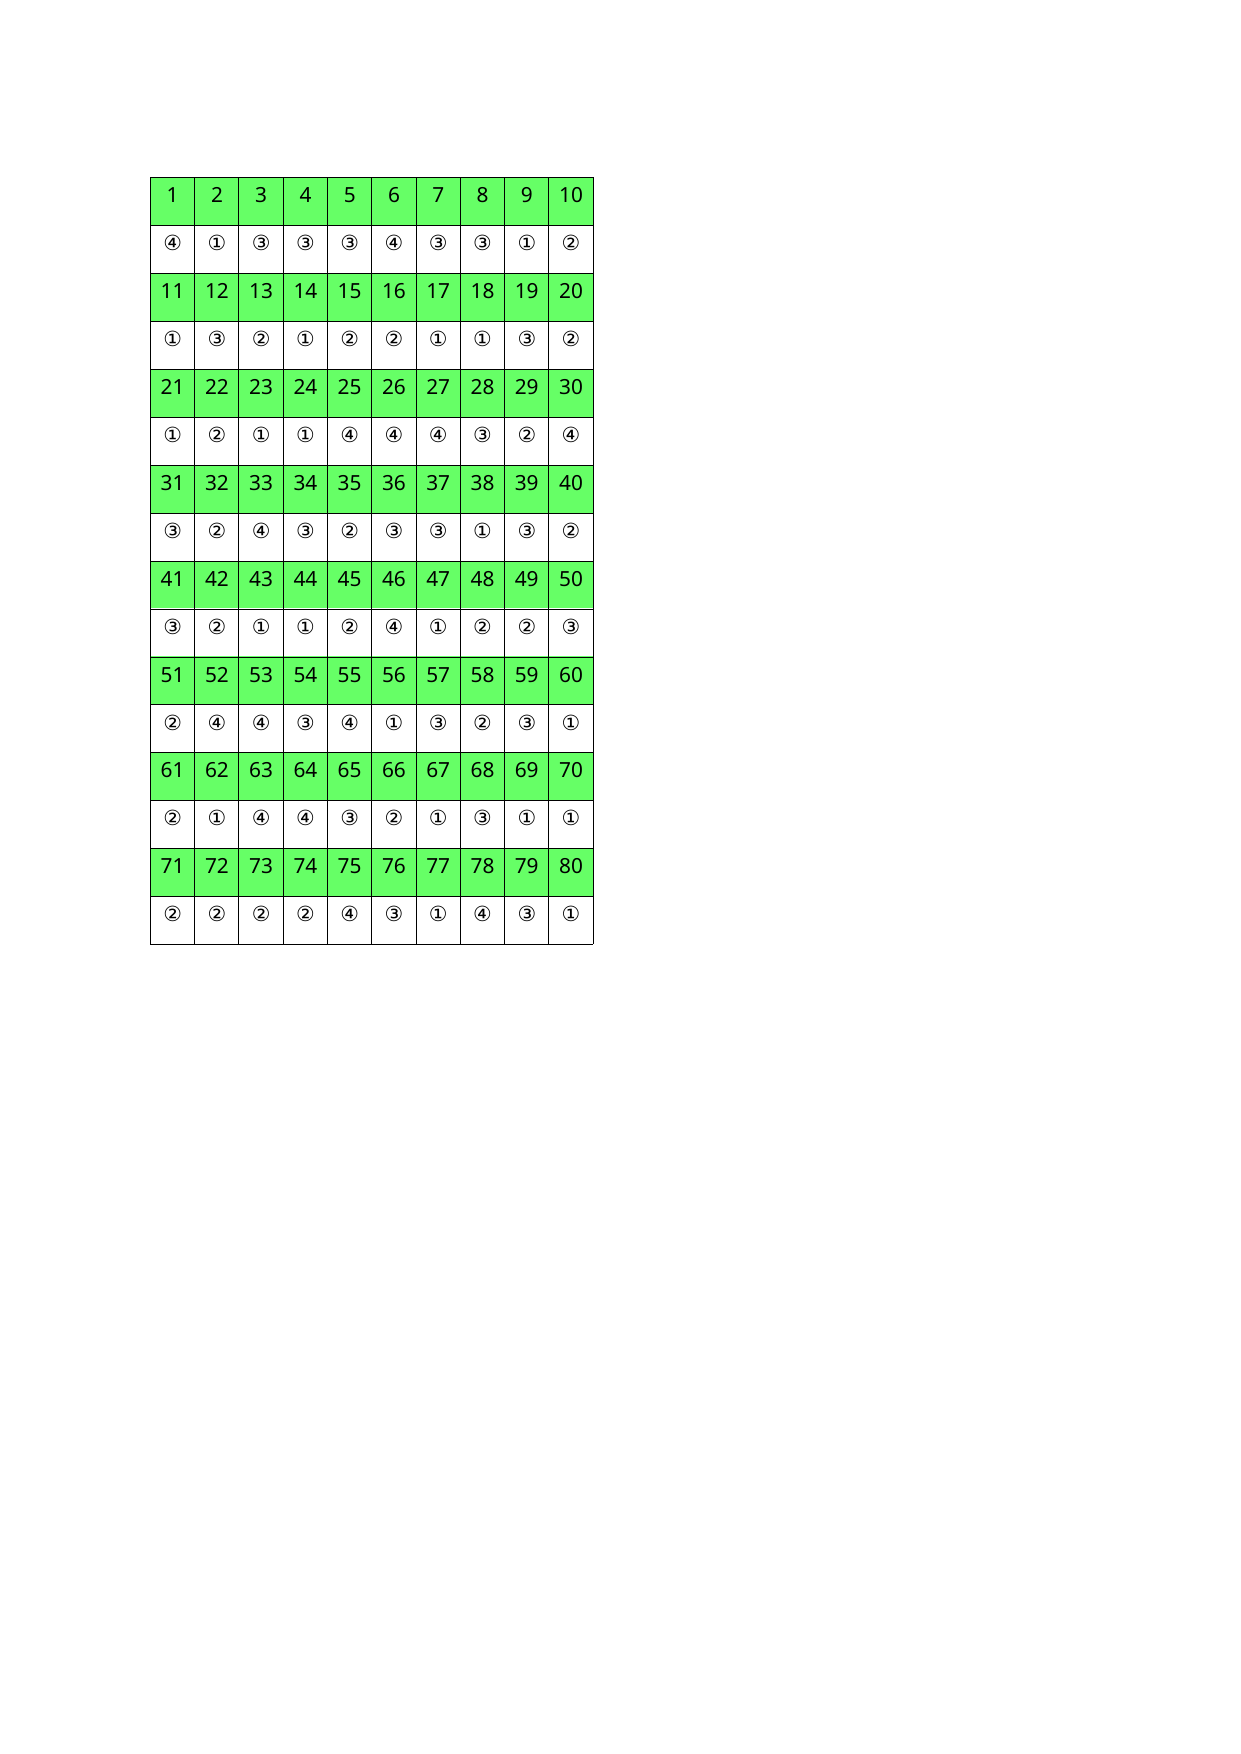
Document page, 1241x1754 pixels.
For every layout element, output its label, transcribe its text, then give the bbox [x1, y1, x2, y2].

table_cell ① [239, 610, 283, 656]
table_cell ① [461, 322, 504, 369]
table_cell 69 [505, 753, 548, 800]
table_cell 16 [372, 274, 416, 321]
table_cell ② [284, 897, 327, 944]
table_cell 41 [151, 562, 194, 608]
table_cell 34 [284, 466, 327, 513]
table_cell 14 [284, 274, 327, 321]
table_cell 78 [461, 849, 504, 896]
table_cell ② [328, 610, 371, 656]
table_cell 50 [549, 562, 593, 608]
table_cell ③ [151, 610, 194, 656]
table_cell ① [461, 514, 504, 561]
table_cell ③ [417, 514, 460, 561]
table_cell 71 [151, 849, 194, 896]
table_cell 55 [328, 658, 371, 704]
table_cell 73 [239, 849, 283, 896]
table_cell ② [505, 418, 548, 465]
table_cell 30 [549, 370, 593, 417]
table_cell ③ [417, 226, 460, 273]
table_cell 20 [549, 274, 593, 321]
table_cell ② [461, 705, 504, 752]
table_cell ② [195, 897, 238, 944]
table_cell 32 [195, 466, 238, 513]
table_cell 31 [151, 466, 194, 513]
table_cell 72 [195, 849, 238, 896]
table_cell ① [549, 801, 593, 848]
table_cell 59 [505, 658, 548, 704]
table_cell ③ [151, 514, 194, 561]
table_header 3 [239, 178, 283, 225]
table_cell 12 [195, 274, 238, 321]
table_cell 19 [505, 274, 548, 321]
table_cell ① [549, 897, 593, 944]
table_header 7 [417, 178, 460, 225]
table_cell 58 [461, 658, 504, 704]
table_cell ③ [505, 322, 548, 369]
table_cell 74 [284, 849, 327, 896]
table_cell ② [505, 610, 548, 656]
table_cell ① [151, 322, 194, 369]
table_cell ④ [372, 226, 416, 273]
table_cell ① [549, 705, 593, 752]
table_cell ② [328, 322, 371, 369]
table_cell 17 [417, 274, 460, 321]
table_cell 42 [195, 562, 238, 608]
table_cell ④ [195, 705, 238, 752]
table_cell 24 [284, 370, 327, 417]
table_cell ④ [151, 226, 194, 273]
table_cell ④ [417, 418, 460, 465]
table_cell ③ [284, 226, 327, 273]
table_cell ④ [461, 897, 504, 944]
table_cell 75 [328, 849, 371, 896]
table_cell ③ [505, 514, 548, 561]
table_cell ③ [461, 418, 504, 465]
table_cell 77 [417, 849, 460, 896]
table_cell ② [195, 418, 238, 465]
table_cell 62 [195, 753, 238, 800]
table_cell ③ [417, 705, 460, 752]
table_cell 11 [151, 274, 194, 321]
table_cell ① [417, 801, 460, 848]
table_cell 67 [417, 753, 460, 800]
table_cell ① [505, 801, 548, 848]
table_cell 33 [239, 466, 283, 513]
table_cell 23 [239, 370, 283, 417]
table_cell ③ [461, 226, 504, 273]
table_cell ④ [549, 418, 593, 465]
table_cell ③ [328, 226, 371, 273]
table_cell 28 [461, 370, 504, 417]
table_cell ② [151, 897, 194, 944]
table_cell 52 [195, 658, 238, 704]
table_header 4 [284, 178, 327, 225]
table_cell 51 [151, 658, 194, 704]
table_cell ③ [372, 897, 416, 944]
table_header 10 [549, 178, 593, 225]
table_cell 65 [328, 753, 371, 800]
table_cell ② [239, 897, 283, 944]
table_cell ④ [239, 801, 283, 848]
table_cell ③ [284, 514, 327, 561]
table_cell ② [461, 610, 504, 656]
table_cell ② [195, 514, 238, 561]
table_cell ③ [284, 705, 327, 752]
table_cell ① [195, 226, 238, 273]
table_cell ④ [328, 705, 371, 752]
table_cell ③ [195, 322, 238, 369]
table_cell 43 [239, 562, 283, 608]
table_cell 49 [505, 562, 548, 608]
table_cell ③ [505, 897, 548, 944]
table_cell ① [417, 897, 460, 944]
table_header 5 [328, 178, 371, 225]
table_cell 45 [328, 562, 371, 608]
table_cell 80 [549, 849, 593, 896]
table_cell ① [372, 705, 416, 752]
table_cell ① [151, 418, 194, 465]
table_cell 64 [284, 753, 327, 800]
table_cell 35 [328, 466, 371, 513]
table_cell ① [284, 418, 327, 465]
table_cell ④ [328, 897, 371, 944]
table_cell ① [284, 322, 327, 369]
table_cell ④ [284, 801, 327, 848]
table_cell ① [239, 418, 283, 465]
table_cell ③ [328, 801, 371, 848]
table_cell ③ [239, 226, 283, 273]
table_cell 44 [284, 562, 327, 608]
table_cell ③ [505, 705, 548, 752]
table_cell 39 [505, 466, 548, 513]
table_cell ② [151, 705, 194, 752]
table_cell ② [372, 801, 416, 848]
table_cell 60 [549, 658, 593, 704]
table_cell ④ [328, 418, 371, 465]
table_cell ② [549, 226, 593, 273]
table_cell ④ [372, 418, 416, 465]
table_cell ① [417, 322, 460, 369]
table_cell ① [417, 610, 460, 656]
table_cell 18 [461, 274, 504, 321]
table_cell 66 [372, 753, 416, 800]
table_cell 79 [505, 849, 548, 896]
table_header 2 [195, 178, 238, 225]
table_cell ② [328, 514, 371, 561]
table_cell 21 [151, 370, 194, 417]
table_cell 26 [372, 370, 416, 417]
table_cell ① [284, 610, 327, 656]
table_cell ② [151, 801, 194, 848]
table_cell 63 [239, 753, 283, 800]
table_cell ③ [372, 514, 416, 561]
table_cell ② [239, 322, 283, 369]
table_cell ② [549, 514, 593, 561]
table_header 6 [372, 178, 416, 225]
table_cell 53 [239, 658, 283, 704]
table_cell ② [549, 322, 593, 369]
table_cell 36 [372, 466, 416, 513]
table_cell 29 [505, 370, 548, 417]
table_cell ② [372, 322, 416, 369]
table_cell 48 [461, 562, 504, 608]
table_cell 38 [461, 466, 504, 513]
table_cell 22 [195, 370, 238, 417]
table_cell 56 [372, 658, 416, 704]
table_cell 70 [549, 753, 593, 800]
table_cell 57 [417, 658, 460, 704]
table_cell ④ [239, 705, 283, 752]
table_cell ④ [239, 514, 283, 561]
table_cell 47 [417, 562, 460, 608]
table_cell ③ [549, 610, 593, 656]
table_cell 76 [372, 849, 416, 896]
table_cell 15 [328, 274, 371, 321]
table_cell 46 [372, 562, 416, 608]
table_cell ④ [372, 610, 416, 656]
table_cell 25 [328, 370, 371, 417]
table_cell ① [195, 801, 238, 848]
table_cell 40 [549, 466, 593, 513]
table_cell ③ [461, 801, 504, 848]
table_header 9 [505, 178, 548, 225]
table_cell 61 [151, 753, 194, 800]
table_cell ② [195, 610, 238, 656]
table_cell 13 [239, 274, 283, 321]
table_cell 27 [417, 370, 460, 417]
table_header 8 [461, 178, 504, 225]
table_cell 54 [284, 658, 327, 704]
table_cell 37 [417, 466, 460, 513]
table_cell ① [505, 226, 548, 273]
table_header 1 [151, 178, 194, 225]
table_cell 68 [461, 753, 504, 800]
